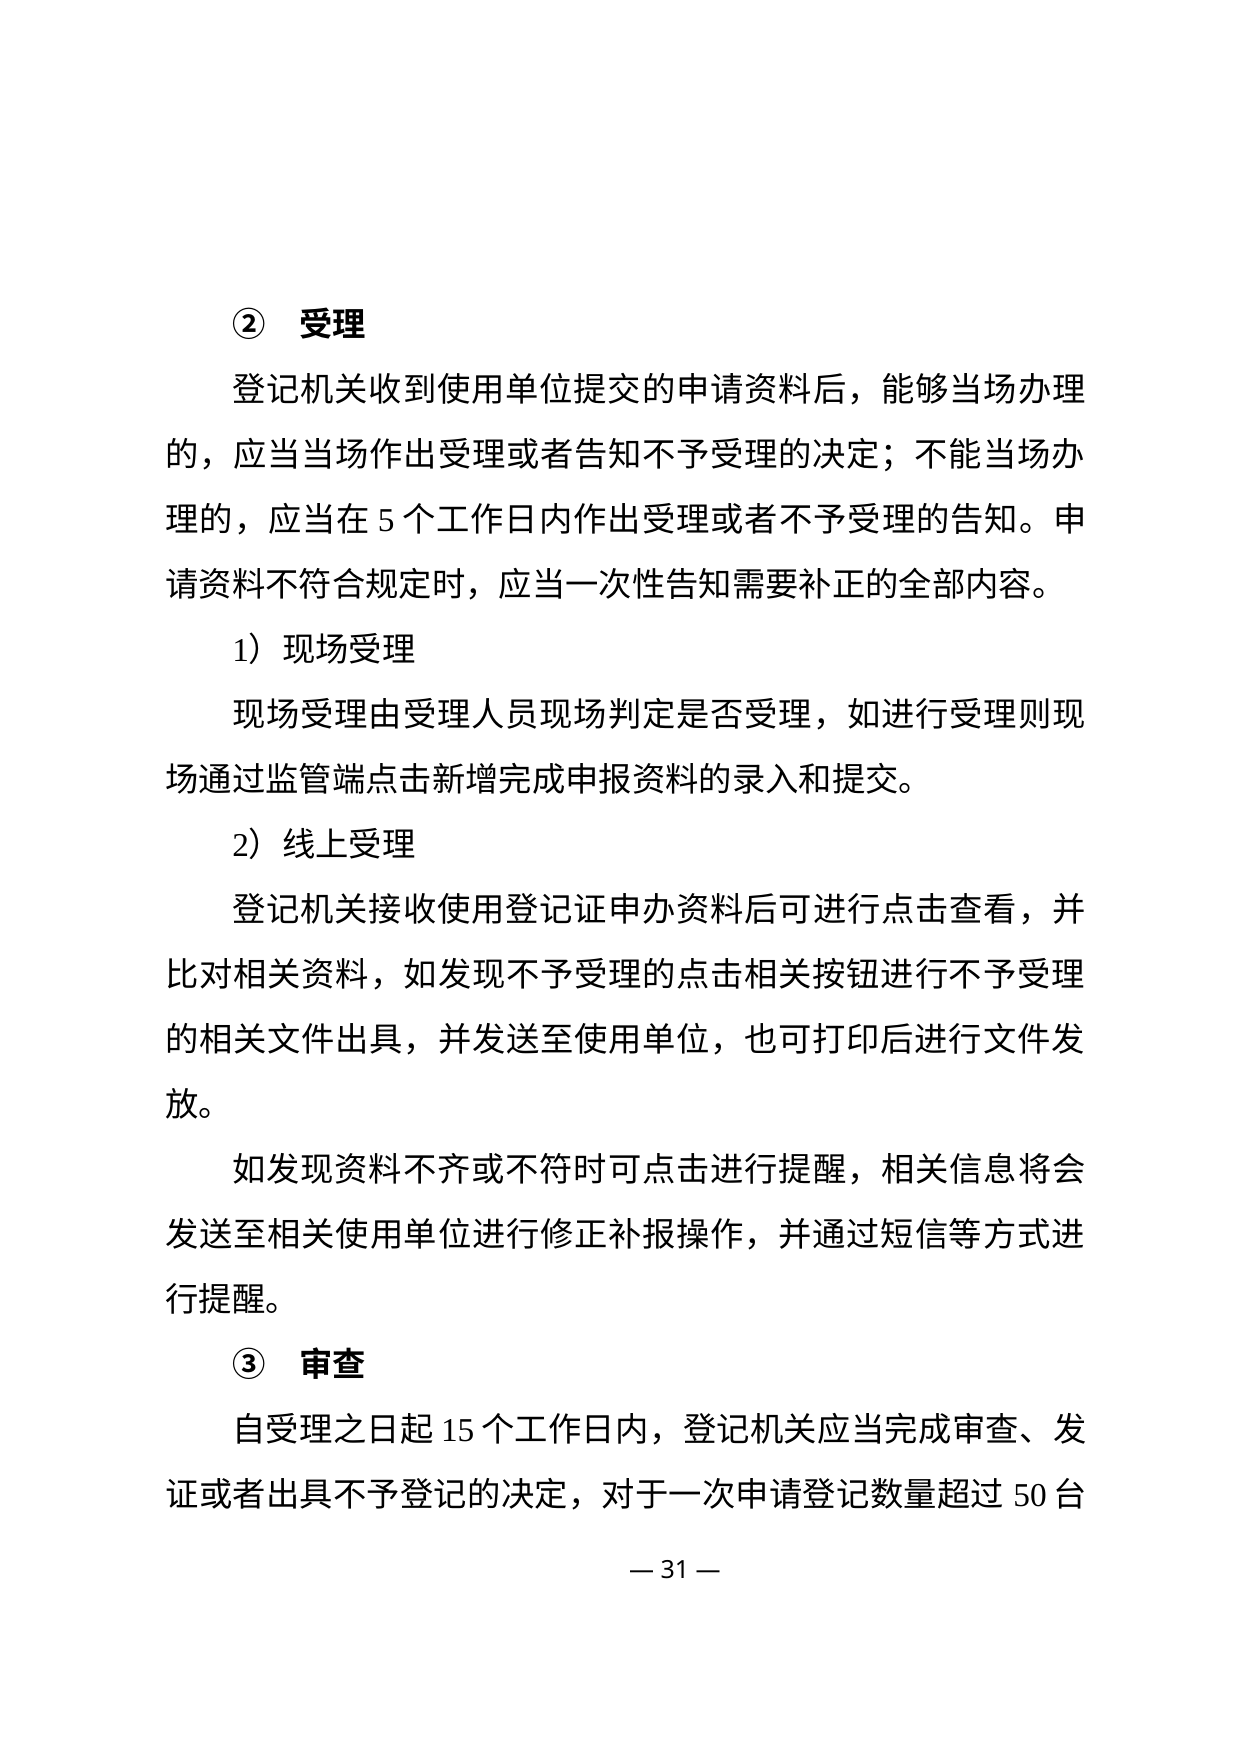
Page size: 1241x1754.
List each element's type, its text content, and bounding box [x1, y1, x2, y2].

text 登记机关接收使用登记证申办资料后可进行点击查看，并比对相关资料，如发现不予受理的点击相关按钮进行不予受理的相关文件出具，并发送至使用单位，也可打印后进行文件发放。 [165, 874, 1087, 1134]
text 如发现资料不齐或不符时可点击进行提醒，相关信息将会发送至相关使用单位进行修正补报操作，并通过短信等方式进行提醒。 [165, 1134, 1087, 1329]
subtitle 审查 [165, 1329, 1087, 1394]
text 现场受理由受理人员现场判定是否受理，如进行受理则现场通过监管端点击新增完成申报资料的录入和提交。 [165, 679, 1087, 809]
subtitle 受理 [165, 289, 1087, 354]
text 登记机关收到使用单位提交的申请资料后，能够当场办理的，应当当场作出受理或者告知不予受理的决定；不能当场办理的，应当在5个工作日内作出受理或者不予受理的告知。申请资料不符合规定时，应当一次性告知需要补正的全部内容。 [165, 354, 1087, 614]
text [165, 1394, 1087, 1524]
list 线上受理 [165, 809, 1087, 874]
list 现场受理 [165, 614, 1087, 679]
